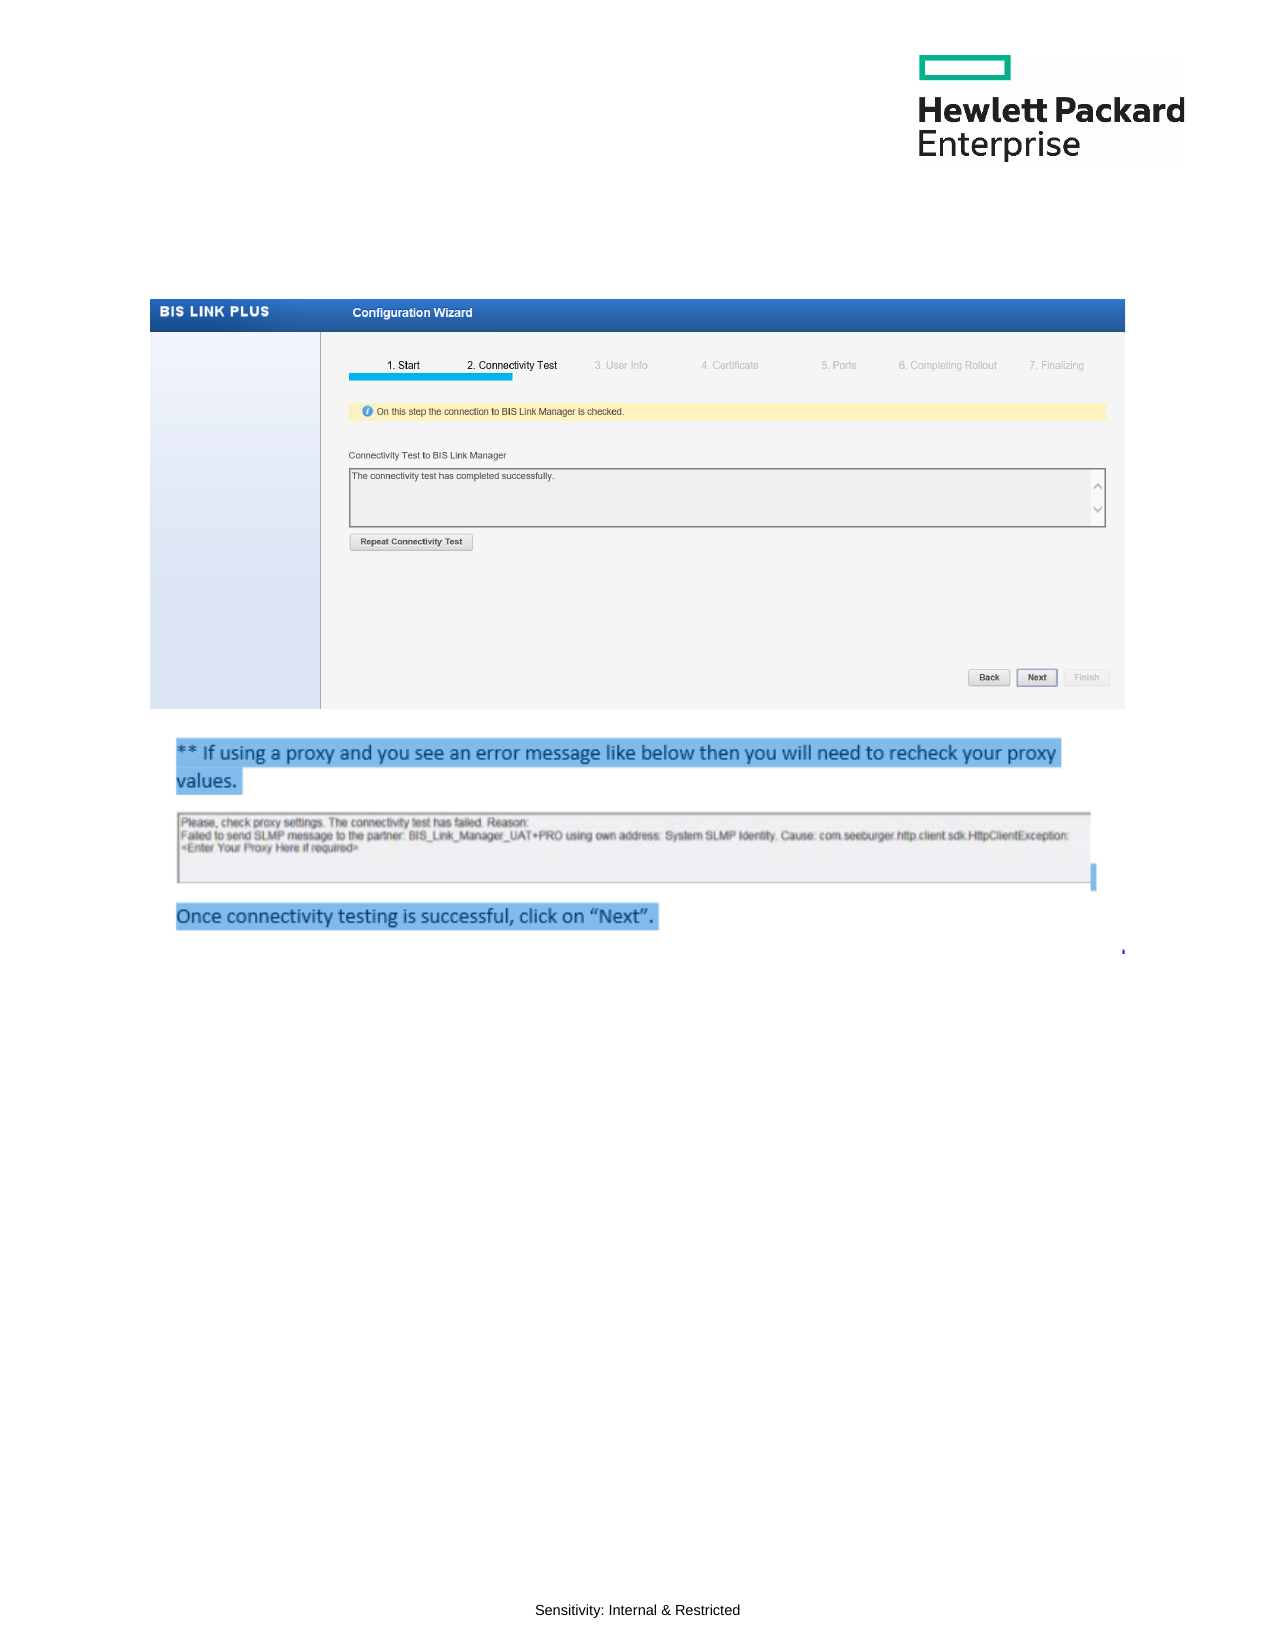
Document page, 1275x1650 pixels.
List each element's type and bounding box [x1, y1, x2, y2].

picture [919, 55, 1185, 162]
picture [150, 299, 1125, 709]
picture [150, 727, 1125, 954]
